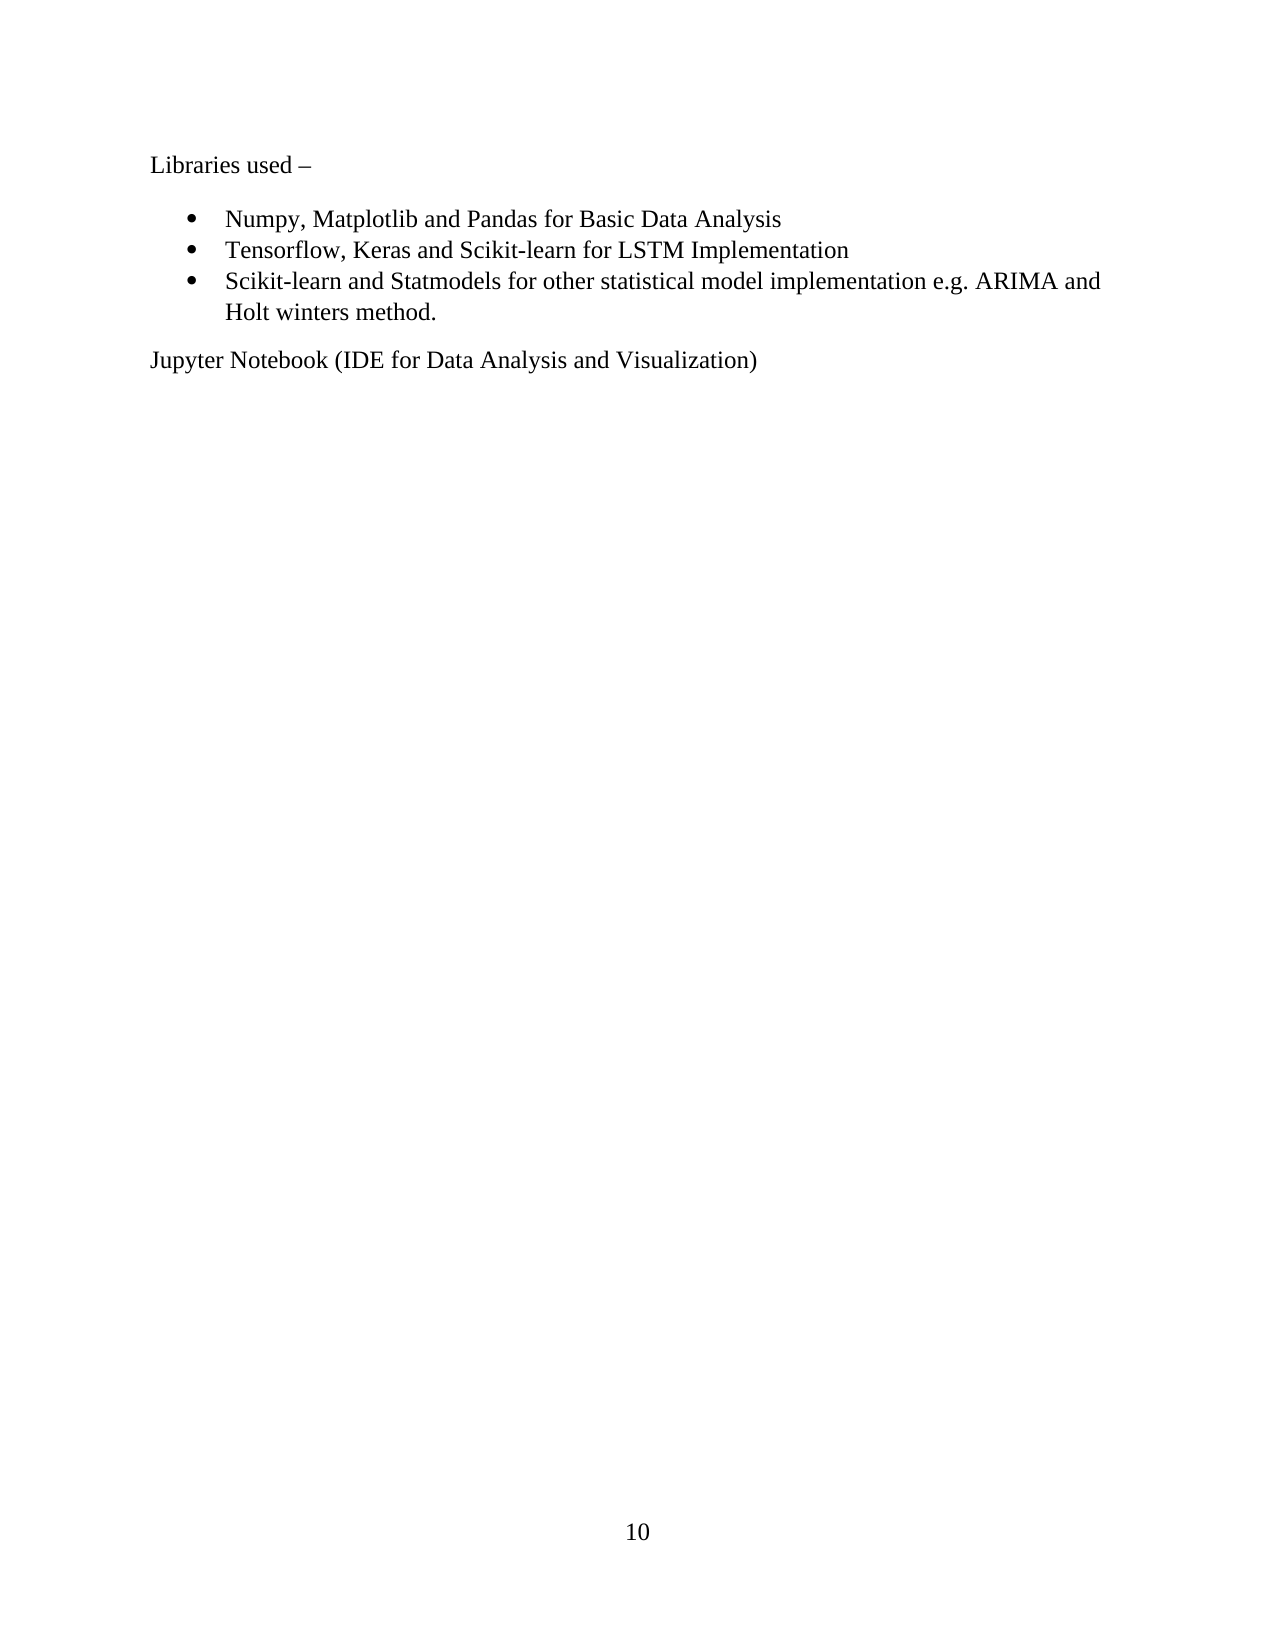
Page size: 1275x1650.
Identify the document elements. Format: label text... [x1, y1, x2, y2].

text Jupyter Notebook (IDE for Data Analysis and Visualization) [150, 345, 1125, 373]
list Tensorflow, Keras and Scikit-learn for LSTM Implementation [187, 235, 1125, 264]
text Libraries used – [150, 150, 1125, 179]
list Scikit-learn and Statmodels for other statistical model implementation e.g. ARIMA and Holt winters method. [187, 266, 1125, 326]
list Numpy, Matplotlib and Pandas for Basic Data Analysis [187, 204, 1125, 233]
